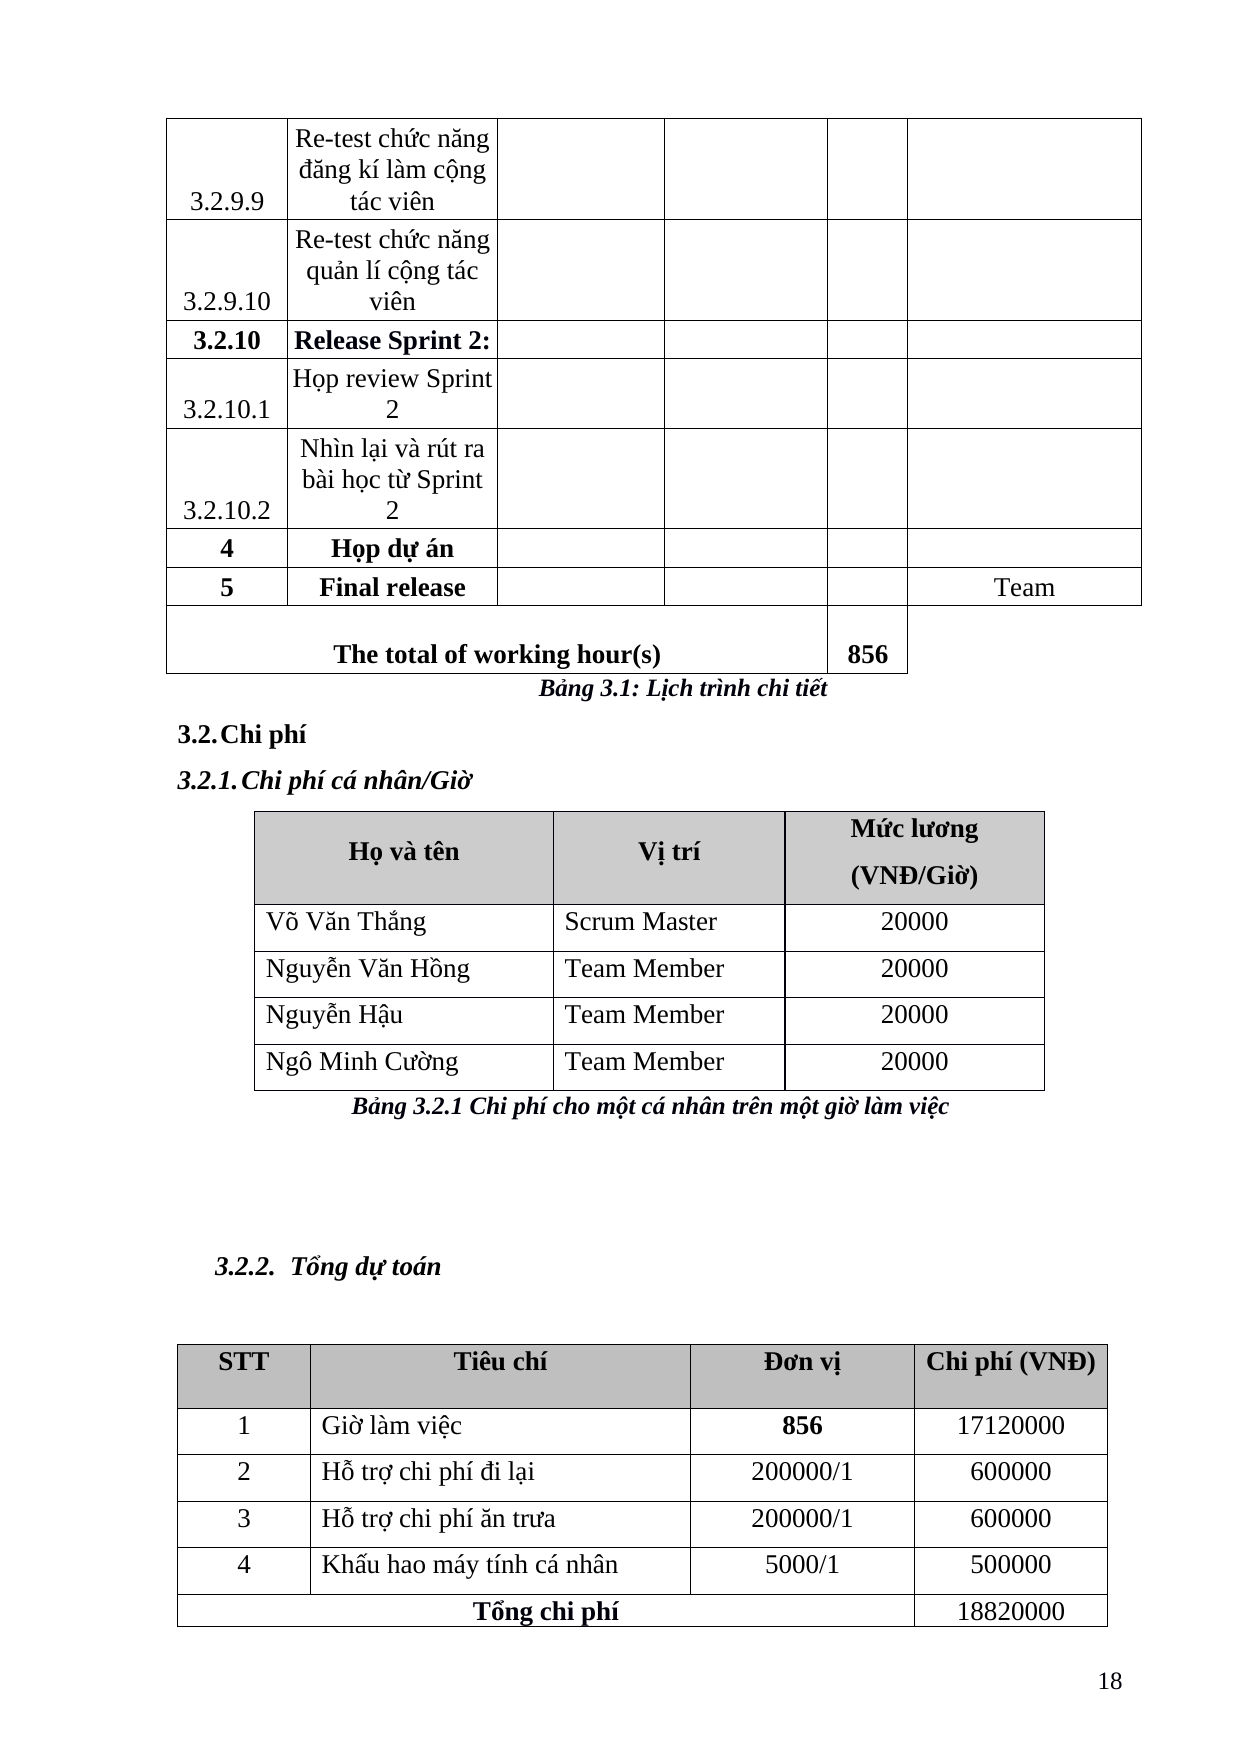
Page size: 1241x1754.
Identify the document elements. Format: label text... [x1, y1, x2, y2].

table_cell [498, 220, 664, 319]
table_cell [908, 119, 1141, 219]
table_cell Họp dự án [288, 529, 497, 567]
table_cell 4 [178, 1548, 310, 1593]
table_cell Team Member [554, 1045, 784, 1090]
table_cell Giờ làm việc [311, 1409, 690, 1454]
table_cell [665, 119, 827, 219]
table_cell [498, 529, 664, 567]
text Bảng 3.2.1 Chi phí cho một cá nhân trên một giờ làm việc [177, 1091, 1122, 1120]
table_cell [828, 321, 907, 358]
table_cell Scrum Master [554, 905, 784, 951]
table_cell The total of working hour(s) [167, 606, 827, 672]
table_cell [908, 529, 1141, 567]
table_cell 5 [167, 568, 287, 605]
table_cell Tổng chi phí [178, 1595, 914, 1626]
table_cell 2 [178, 1455, 310, 1501]
table_cell Hỗ trợ chi phí ăn trưa [311, 1502, 690, 1547]
table_cell Re-test chức năng đăng kí làm cộng tác viên [288, 119, 497, 219]
table_cell 200000/1 [691, 1455, 914, 1501]
table_cell 856 [691, 1409, 914, 1454]
table_header Đơn vị [691, 1345, 914, 1408]
table_cell 600000 [915, 1502, 1107, 1547]
table_cell Team Member [554, 998, 784, 1043]
table_cell 3.2.9.9 [167, 119, 287, 219]
table_header Tiêu chí [311, 1345, 690, 1408]
table_cell [665, 568, 827, 605]
table_cell Nguyễn Hậu [255, 998, 553, 1043]
table_cell [498, 321, 664, 358]
table_cell Re-test chức năng quản lí cộng tác viên [288, 220, 497, 319]
table_cell Khấu hao máy tính cá nhân [311, 1548, 690, 1593]
table_cell Team Member [554, 952, 784, 997]
table_cell [665, 220, 827, 319]
table_cell Hỗ trợ chi phí đi lại [311, 1455, 690, 1501]
table_cell 20000 [786, 998, 1044, 1043]
table_cell 3.2.10.2 [167, 429, 287, 528]
table_cell 3.2.10 [167, 321, 287, 358]
table_cell Final release [288, 568, 497, 605]
table_cell 20000 [786, 1045, 1044, 1090]
table_cell [665, 429, 827, 528]
table_cell 3.2.10.1 [167, 359, 287, 428]
table_cell [908, 359, 1141, 428]
table_cell [828, 359, 907, 428]
table_cell 3 [178, 1502, 310, 1547]
table_cell [828, 220, 907, 319]
table_cell Release Sprint 2: [288, 321, 497, 358]
table_cell 856 [828, 606, 907, 672]
subtitle Chi phí cá nhân/Giờ [177, 764, 1122, 796]
table_cell 17120000 [915, 1409, 1107, 1454]
table_cell 20000 [786, 905, 1044, 951]
table_cell [828, 568, 907, 605]
table_cell 20000 [786, 952, 1044, 997]
table_cell 4 [167, 529, 287, 567]
table_cell 18820000 [915, 1595, 1107, 1626]
table_cell [498, 429, 664, 528]
table_cell 5000/1 [691, 1548, 914, 1593]
table_cell [498, 568, 664, 605]
table_cell [665, 529, 827, 567]
table_cell [665, 321, 827, 358]
text Bảng 3.1: Lịch trình chi tiết [177, 673, 1122, 702]
table_cell [908, 429, 1141, 528]
table_cell [498, 119, 664, 219]
table_cell [828, 529, 907, 567]
table_cell Ngô Minh Cường [255, 1045, 553, 1090]
table_cell [665, 359, 827, 428]
table_cell Team [908, 568, 1141, 605]
table_cell 500000 [915, 1548, 1107, 1593]
table_cell 600000 [915, 1455, 1107, 1501]
table_cell [498, 359, 664, 428]
table_header STT [178, 1345, 310, 1408]
table_header Chi phí (VNĐ) [915, 1345, 1107, 1408]
table_header Vị trí [554, 812, 784, 904]
table_cell [908, 220, 1141, 319]
table_cell [828, 429, 907, 528]
table_cell [828, 119, 907, 219]
table_cell [908, 321, 1141, 358]
table_cell Nguyễn Văn Hồng [255, 952, 553, 997]
table_cell 1 [178, 1409, 310, 1454]
table_header Mức lương (VNĐ/Giờ) [786, 812, 1044, 904]
table_cell 200000/1 [691, 1502, 914, 1547]
table_cell Võ Văn Thắng [255, 905, 553, 951]
subtitle Tổng dự toán [215, 1250, 1122, 1281]
table_header Họ và tên [255, 812, 553, 904]
subtitle Chi phí [177, 718, 1122, 749]
table_cell Họp review Sprint 2 [288, 359, 497, 428]
table_cell Nhìn lại và rút ra bài học từ Sprint 2 [288, 429, 497, 528]
table_cell 3.2.9.10 [167, 220, 287, 319]
